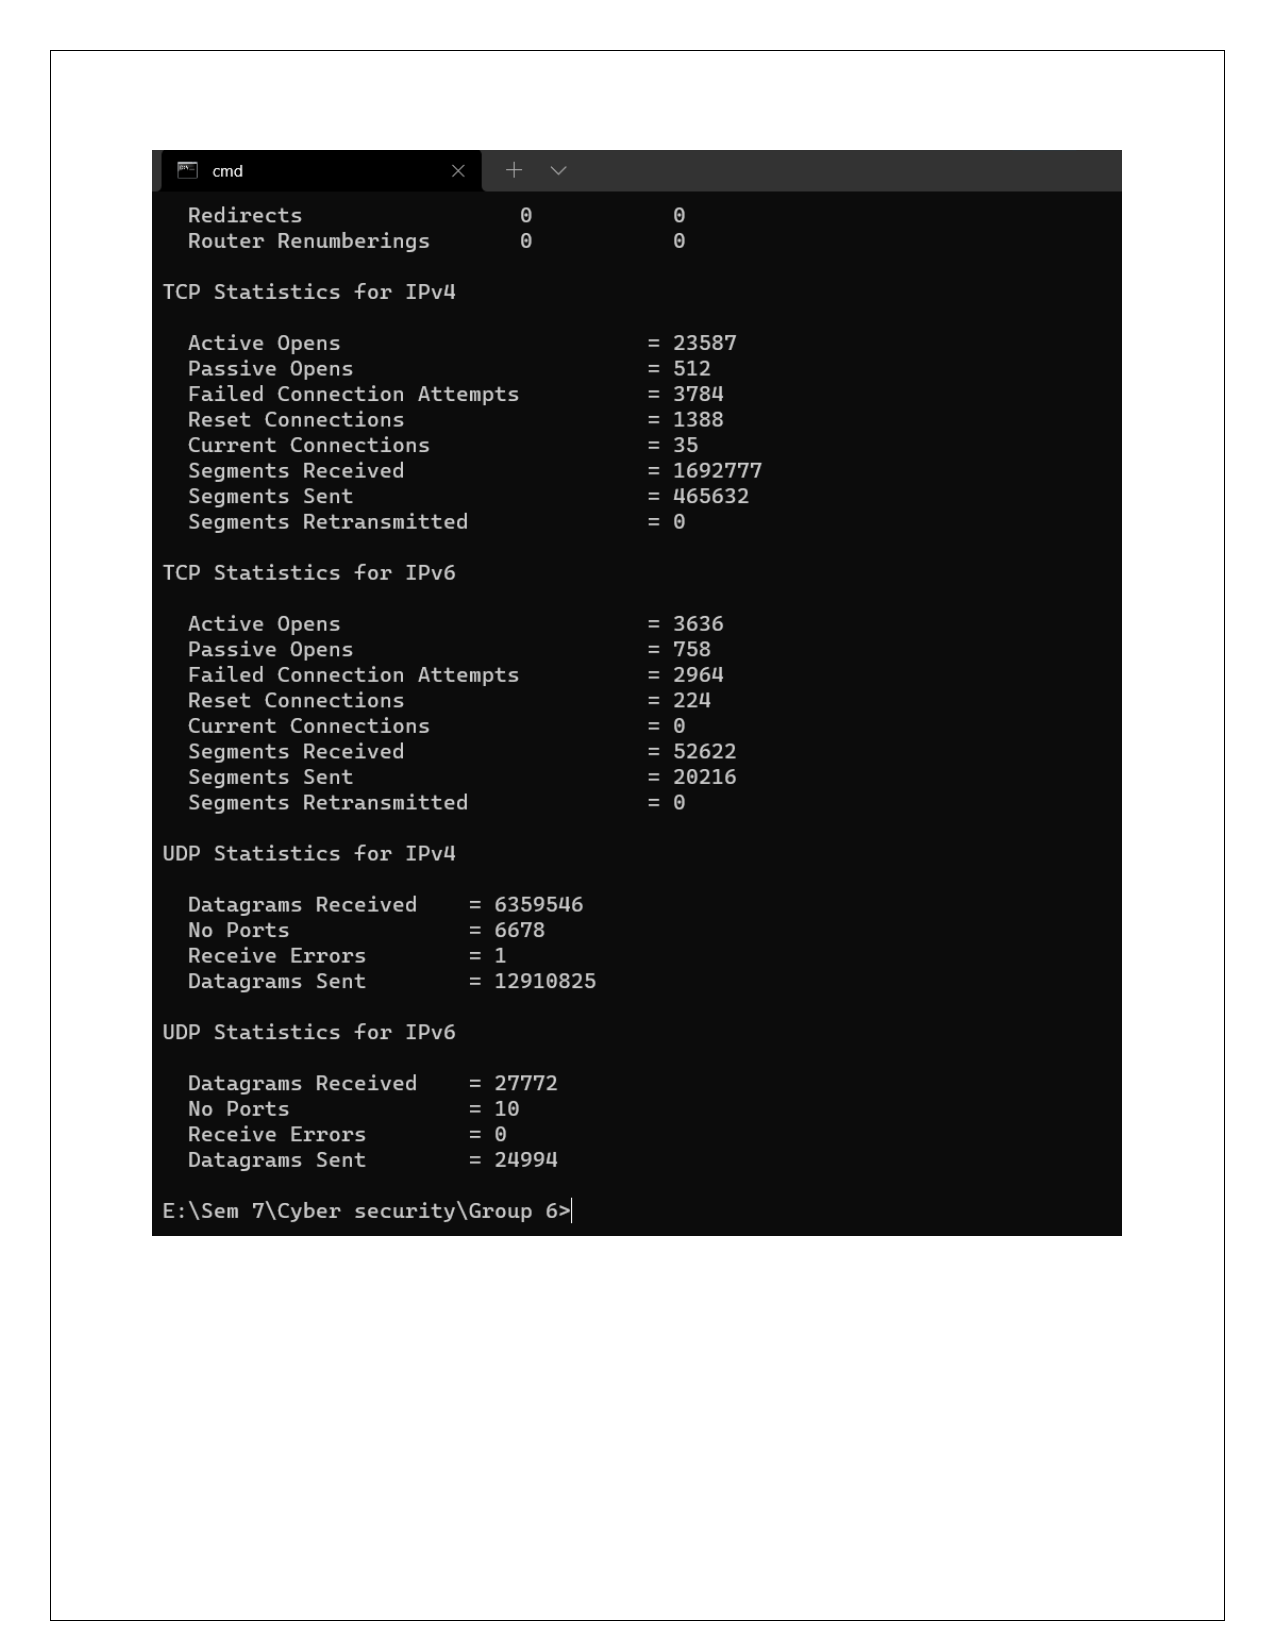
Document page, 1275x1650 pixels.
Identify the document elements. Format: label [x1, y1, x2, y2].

picture [152, 150, 1122, 1236]
